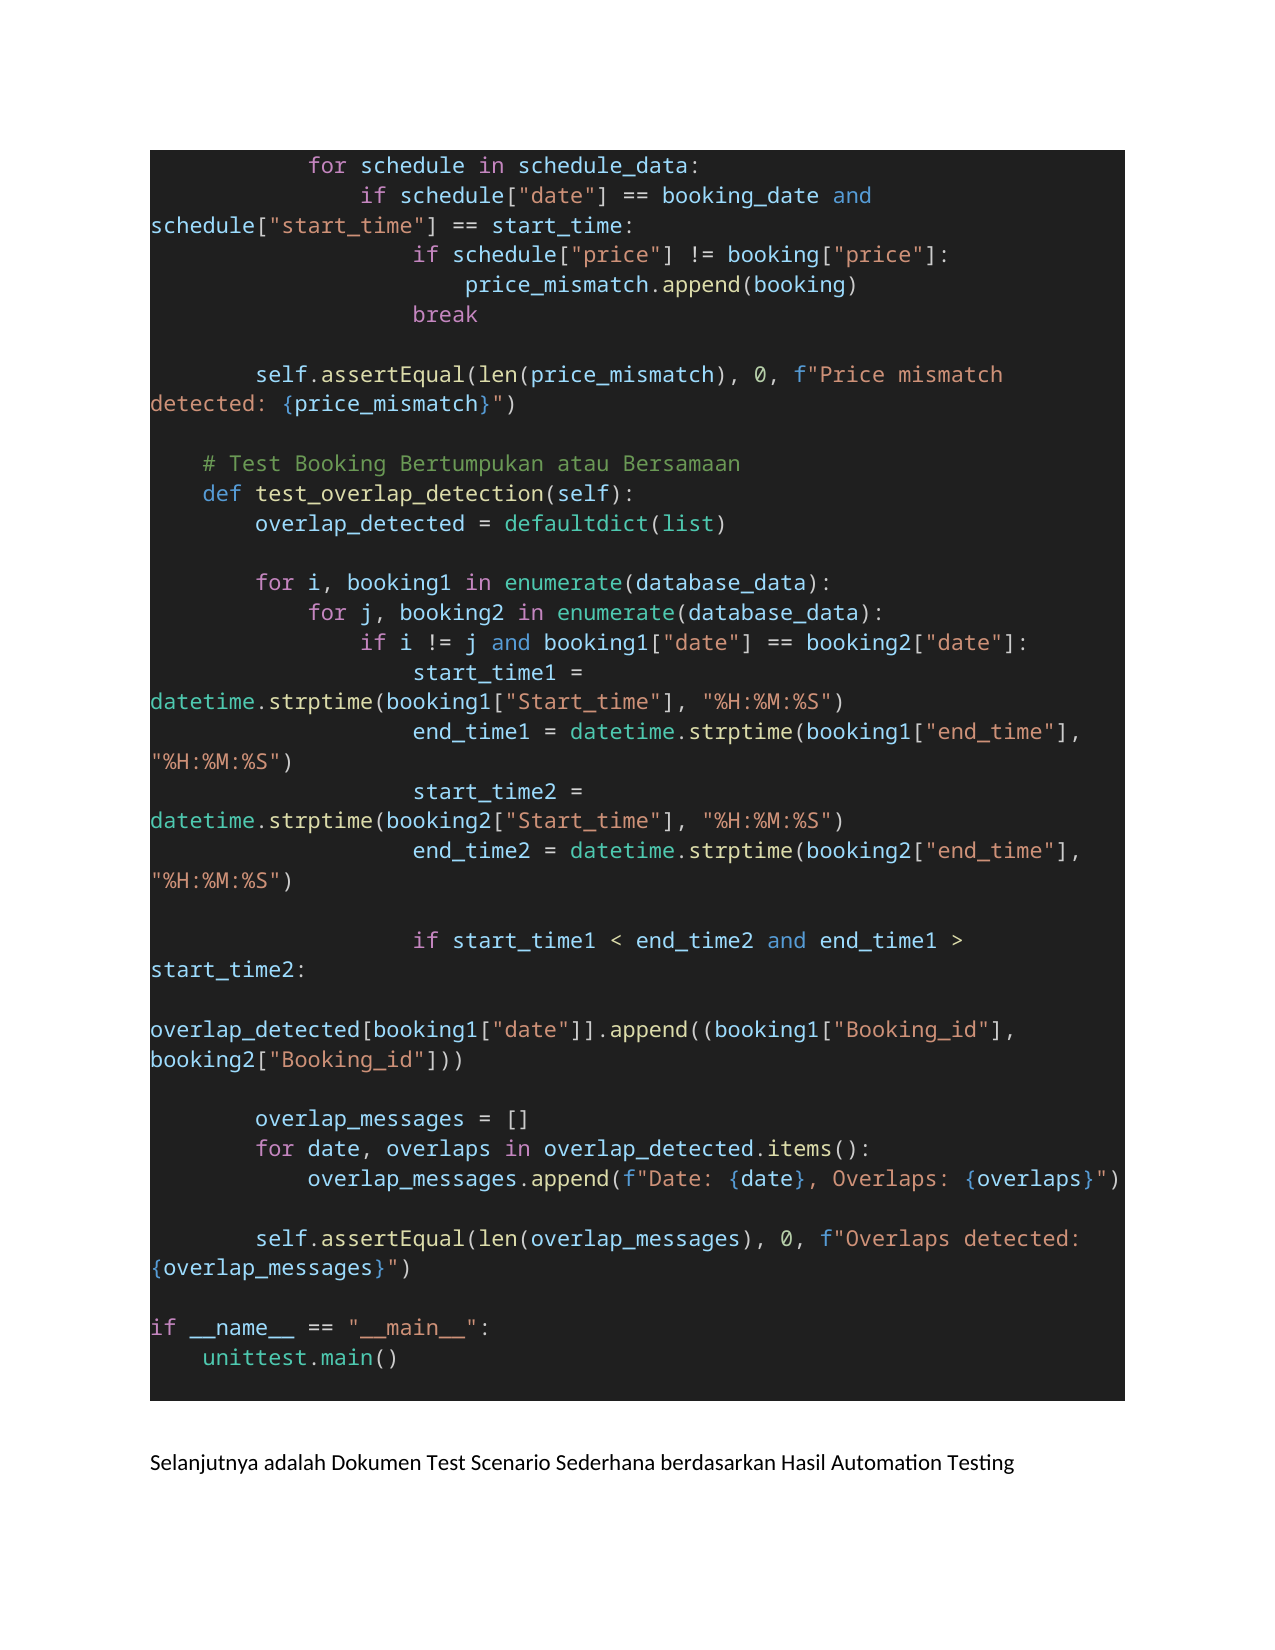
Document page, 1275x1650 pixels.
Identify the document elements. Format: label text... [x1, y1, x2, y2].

text self.assertEqual(len(overlap_messages), 0, f"Overlaps detected: {overlap_messages}") [150, 1222, 1125, 1282]
text if schedule["date"] == booking_date and schedule["start_time"] == start_time: [150, 180, 1125, 239]
text start_time1 = datetime.strptime(booking1["Start_time"], "%H:%M:%S") [150, 656, 1125, 716]
text end_time1 = datetime.strptime(booking1["end_time"], "%H:%M:%S") [150, 716, 1125, 776]
text def test_overlap_detection(self): [150, 478, 1125, 507]
text self.assertEqual(len(price_mismatch), 0, f"Price mismatch detected: {price_mismatch}") [150, 358, 1125, 418]
text for i, booking1 in enumerate(database_data): [150, 567, 1125, 597]
text if schedule["price"] != booking["price"]: [150, 239, 1125, 269]
text if __name__ == "__main__": [150, 1312, 1125, 1342]
text Selanjutnya adalah Dokumen Test Scenario Sederhana berdasarkan Hasil Automation Testing [150, 1448, 1125, 1476]
text overlap_messages = [] [150, 1103, 1125, 1133]
text for schedule in schedule_data: [150, 150, 1125, 180]
text overlap_detected[booking1["date"]].append((booking1["Booking_id"], booking2["Booking_id"])) [150, 984, 1125, 1073]
text overlap_detected = defaultdict(list) [150, 507, 1125, 537]
text end_time2 = datetime.strptime(booking2["end_time"], "%H:%M:%S") [150, 835, 1125, 895]
text # Test Booking Bertumpukan atau Bersamaan [150, 448, 1125, 478]
text overlap_messages.append(f"Date: {date}, Overlaps: {overlaps}") [150, 1163, 1125, 1193]
text if i != j and booking1["date"] == booking2["date"]: [150, 627, 1125, 656]
text for j, booking2 in enumerate(database_data): [150, 597, 1125, 627]
text start_time2 = datetime.strptime(booking2["Start_time"], "%H:%M:%S") [150, 776, 1125, 835]
text price_mismatch.append(booking) [150, 269, 1125, 299]
text break [150, 299, 1125, 329]
text unittest.main() [150, 1342, 1125, 1371]
text for date, overlaps in overlap_detected.items(): [150, 1133, 1125, 1163]
text if start_time1 < end_time2 and end_time1 > start_time2: [150, 924, 1125, 984]
